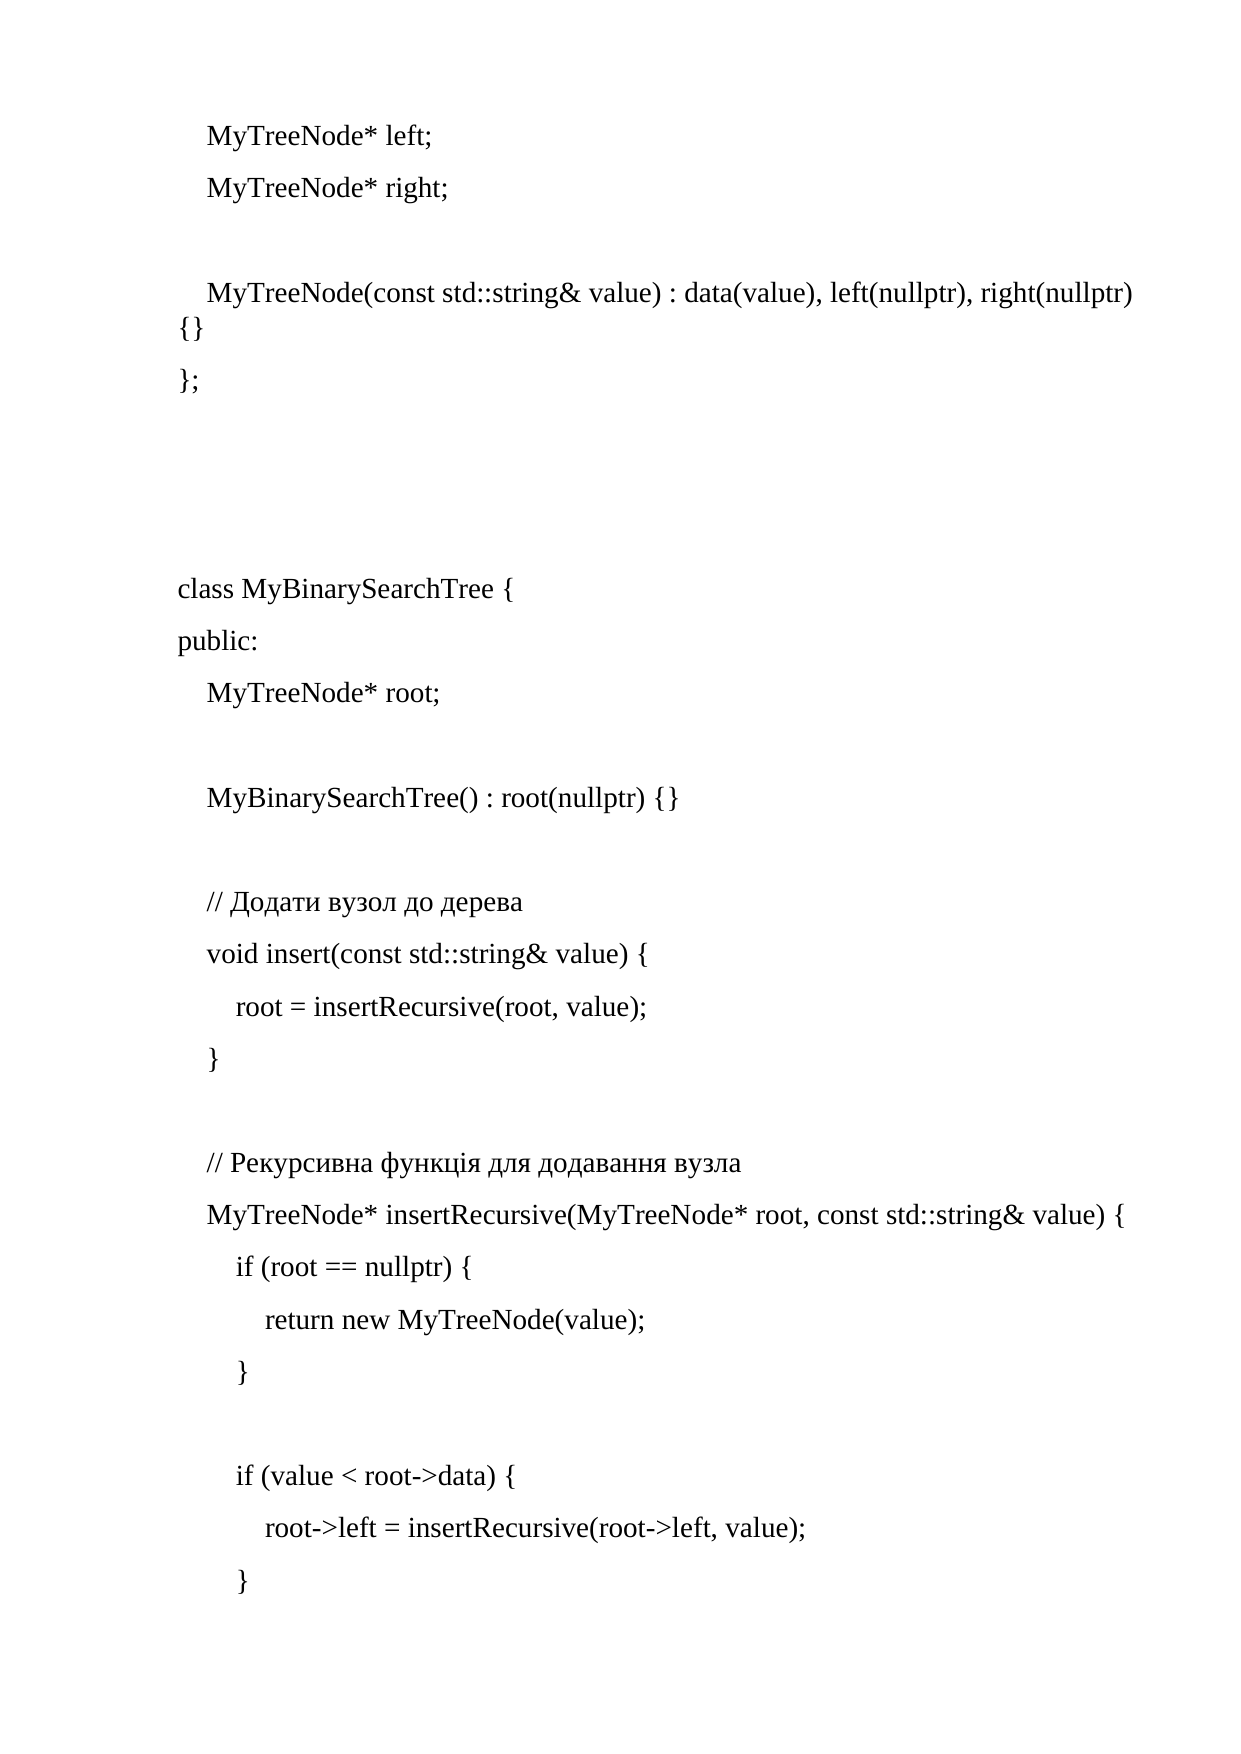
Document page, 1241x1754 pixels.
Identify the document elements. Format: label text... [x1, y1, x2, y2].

text root->left = insertRecursive(root->left, value); [177, 1511, 1152, 1544]
text } [177, 1354, 1152, 1387]
text MyTreeNode* left; [177, 118, 1152, 152]
text MyBinarySearchTree() : root(nullptr) {} [177, 780, 1152, 813]
text } [177, 1041, 1152, 1074]
text root = insertRecursive(root, value); [177, 989, 1152, 1022]
text void insert(const std::string& value) { [177, 936, 1152, 970]
text MyTreeNode* insertRecursive(MyTreeNode* root, const std::string& value) { [177, 1197, 1152, 1231]
text return new MyTreeNode(value); [177, 1302, 1152, 1335]
text MyTreeNode* root; [177, 676, 1152, 709]
text MyTreeNode* right; [177, 170, 1152, 204]
text }; [177, 362, 1152, 396]
text if (root == nullptr) { [177, 1249, 1152, 1283]
text class MyBinarySearchTree { [177, 571, 1152, 605]
text } [177, 1563, 1152, 1596]
text if (value < root->data) { [177, 1458, 1152, 1492]
text // Рекурсивна функція для додавання вузла [177, 1145, 1152, 1179]
text MyTreeNode(const std::string& value) : data(value), left(nullptr), right(nullptr) {} [177, 275, 1152, 344]
text public: [177, 623, 1152, 657]
text // Додати вузол до дерева [177, 884, 1152, 918]
